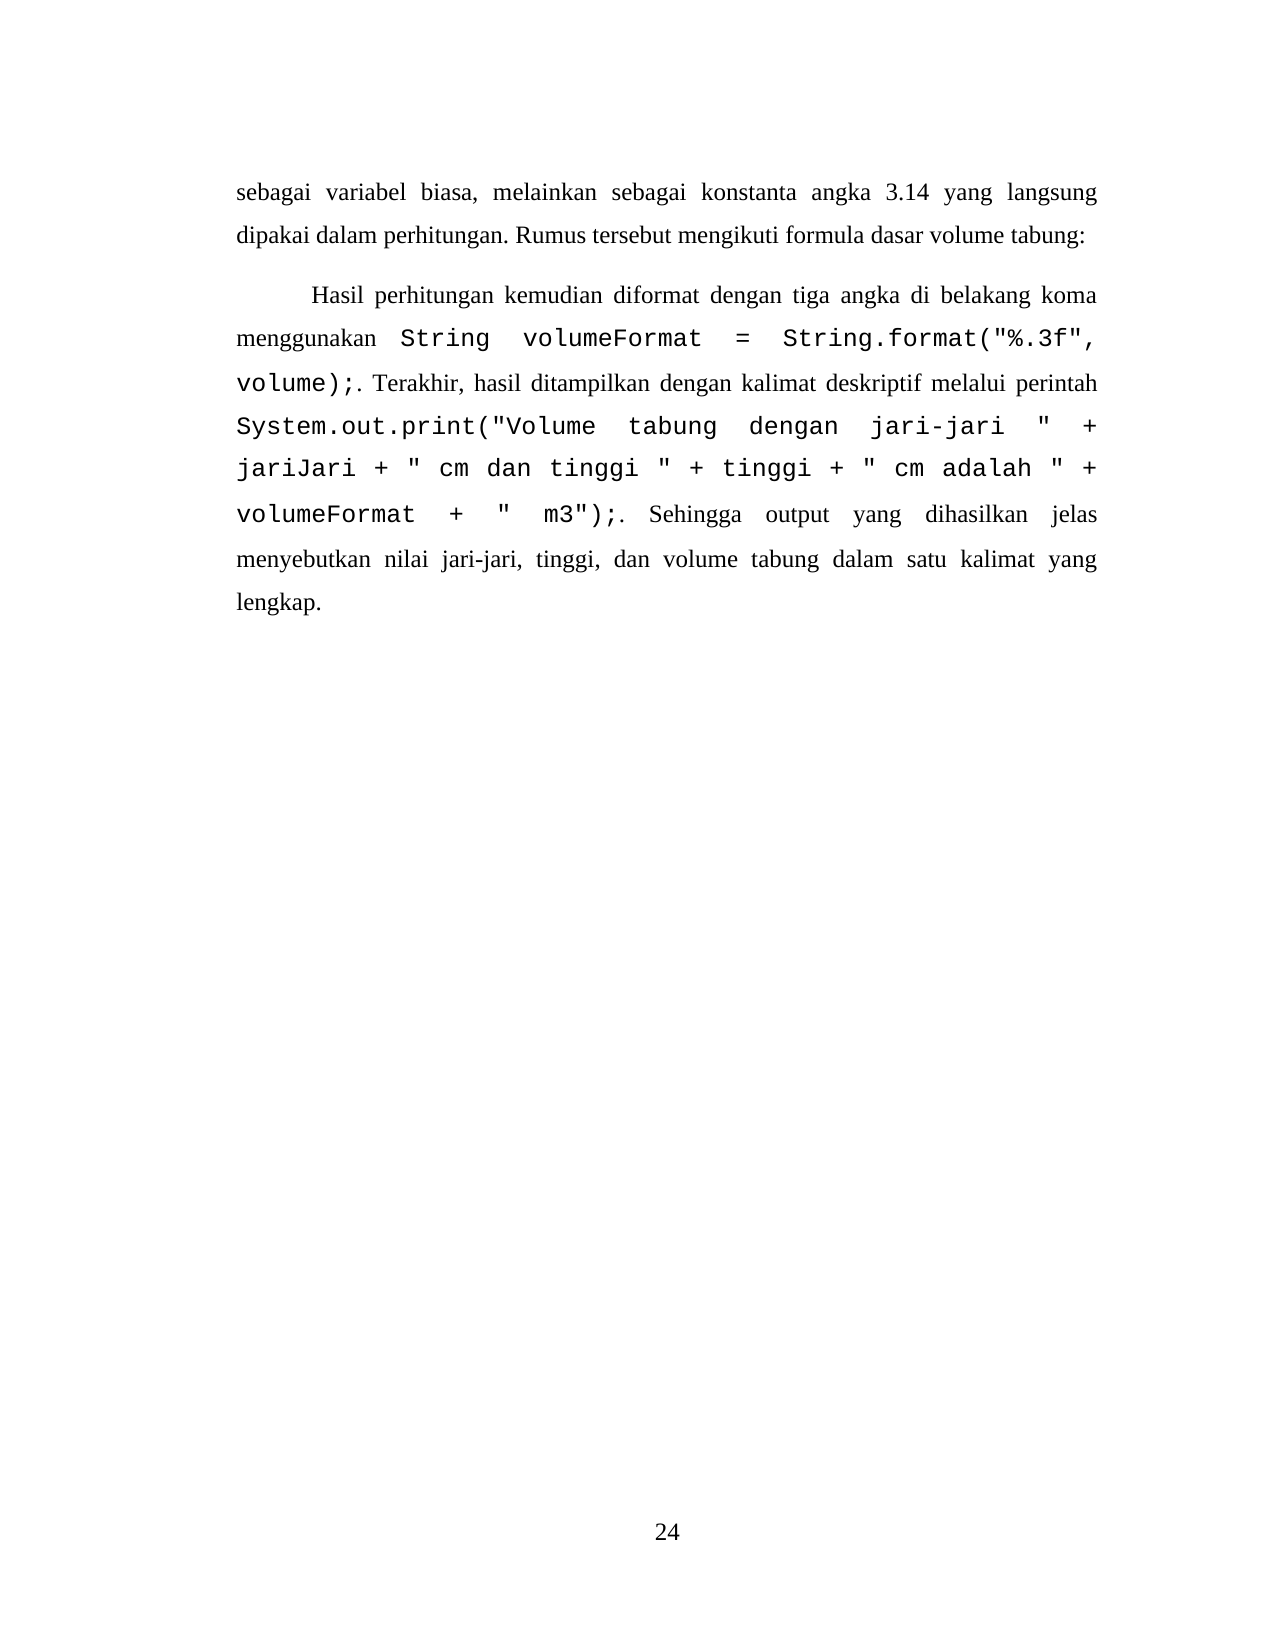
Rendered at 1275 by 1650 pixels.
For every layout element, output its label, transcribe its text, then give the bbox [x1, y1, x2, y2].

text Hasil perhitungan kemudian diformat dengan tiga angka di belakang koma menggunakan String volumeFormat = String.format("%.3f", volume);. Terakhir, hasil ditampilkan dengan kalimat deskriptif melalui perintah System.out.print("Volume tabung dengan jari-jari " + jariJari + " cm dan tinggi " + tinggi + " cm adalah " + volumeFormat + " m3");. Sehingga output yang dihasilkan jelas menyebutkan nilai jari-jari, tinggi, dan volume tabung dalam satu kalimat yang lengkap. [236, 280, 1098, 616]
